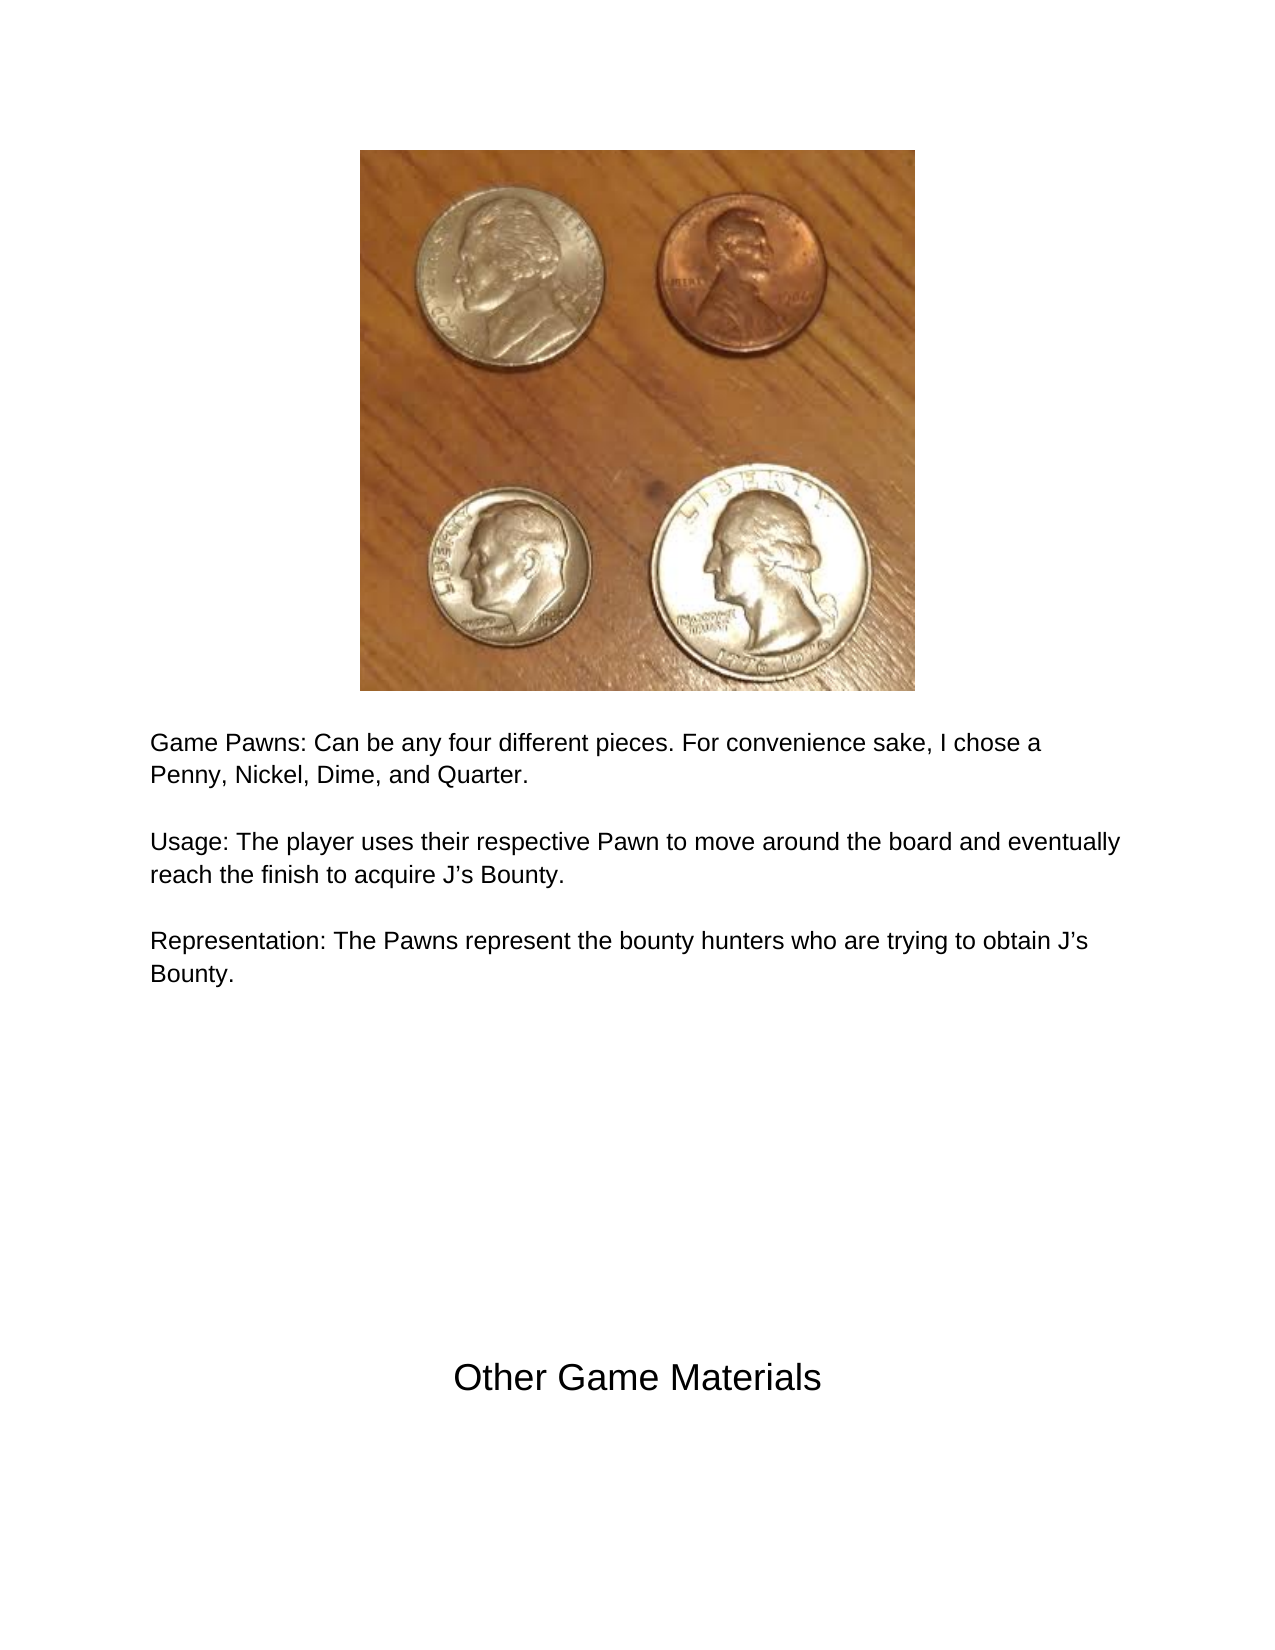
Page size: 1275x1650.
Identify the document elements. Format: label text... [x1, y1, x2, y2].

text Game Pawns: Can be any four different pieces. For convenience sake, I chose a Penny, Nickel, Dime, and Quarter. [150, 727, 1125, 789]
text Usage: The player uses their respective Pawn to move around the board and eventually reach the finish to acquire J’s Bounty. [150, 827, 1125, 888]
picture [360, 150, 915, 691]
text Representation: The Pawns represent the bounty hunters who are trying to obtain J’s Bounty. [150, 926, 1125, 987]
text Other Game Materials [150, 1355, 1125, 1398]
